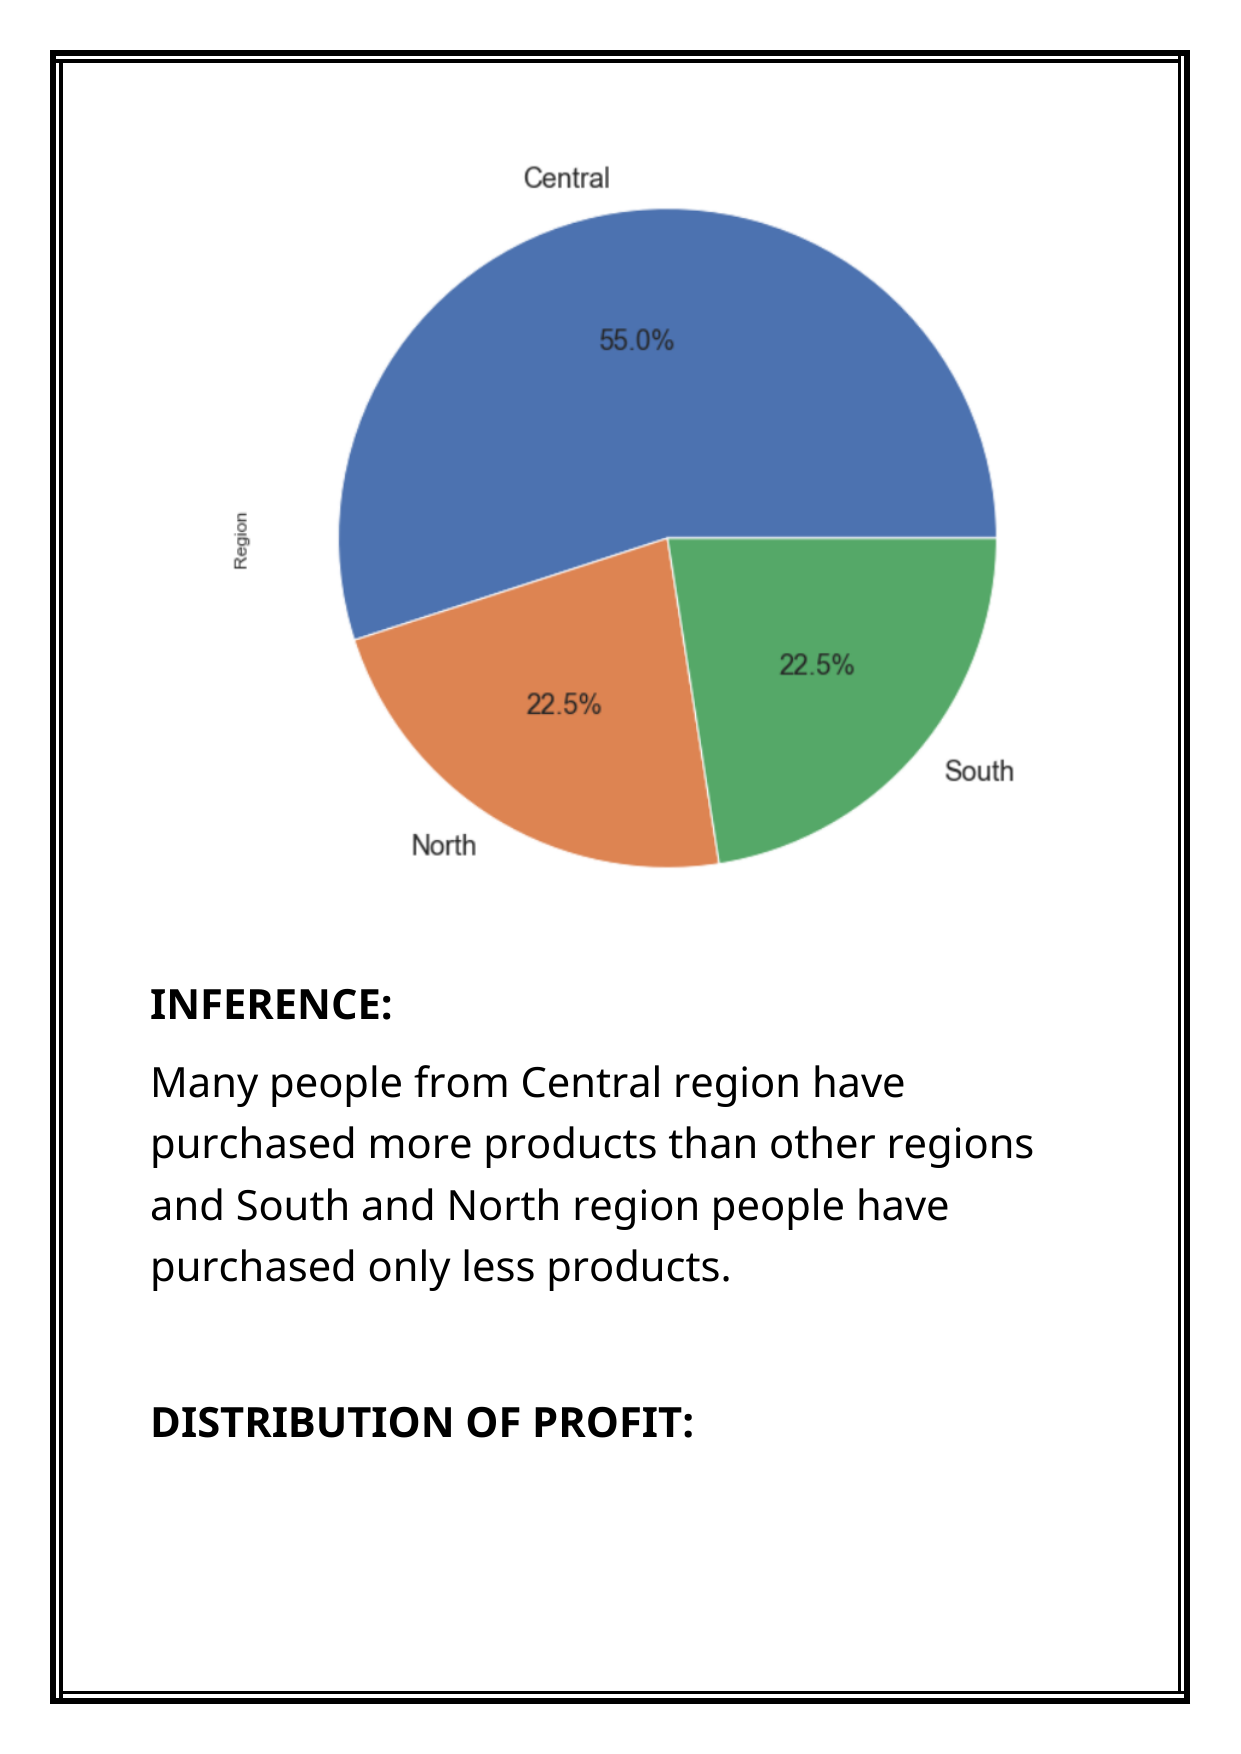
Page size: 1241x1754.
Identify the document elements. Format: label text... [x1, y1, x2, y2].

text Many people from Central region have purchased more products than other regions and South and North region people have purchased only less products. [150, 1053, 1090, 1294]
text DISTRIBUTION OF PROFIT: [150, 1393, 1090, 1449]
picture [150, 150, 1091, 879]
text INFERENCE: [150, 975, 1090, 1032]
